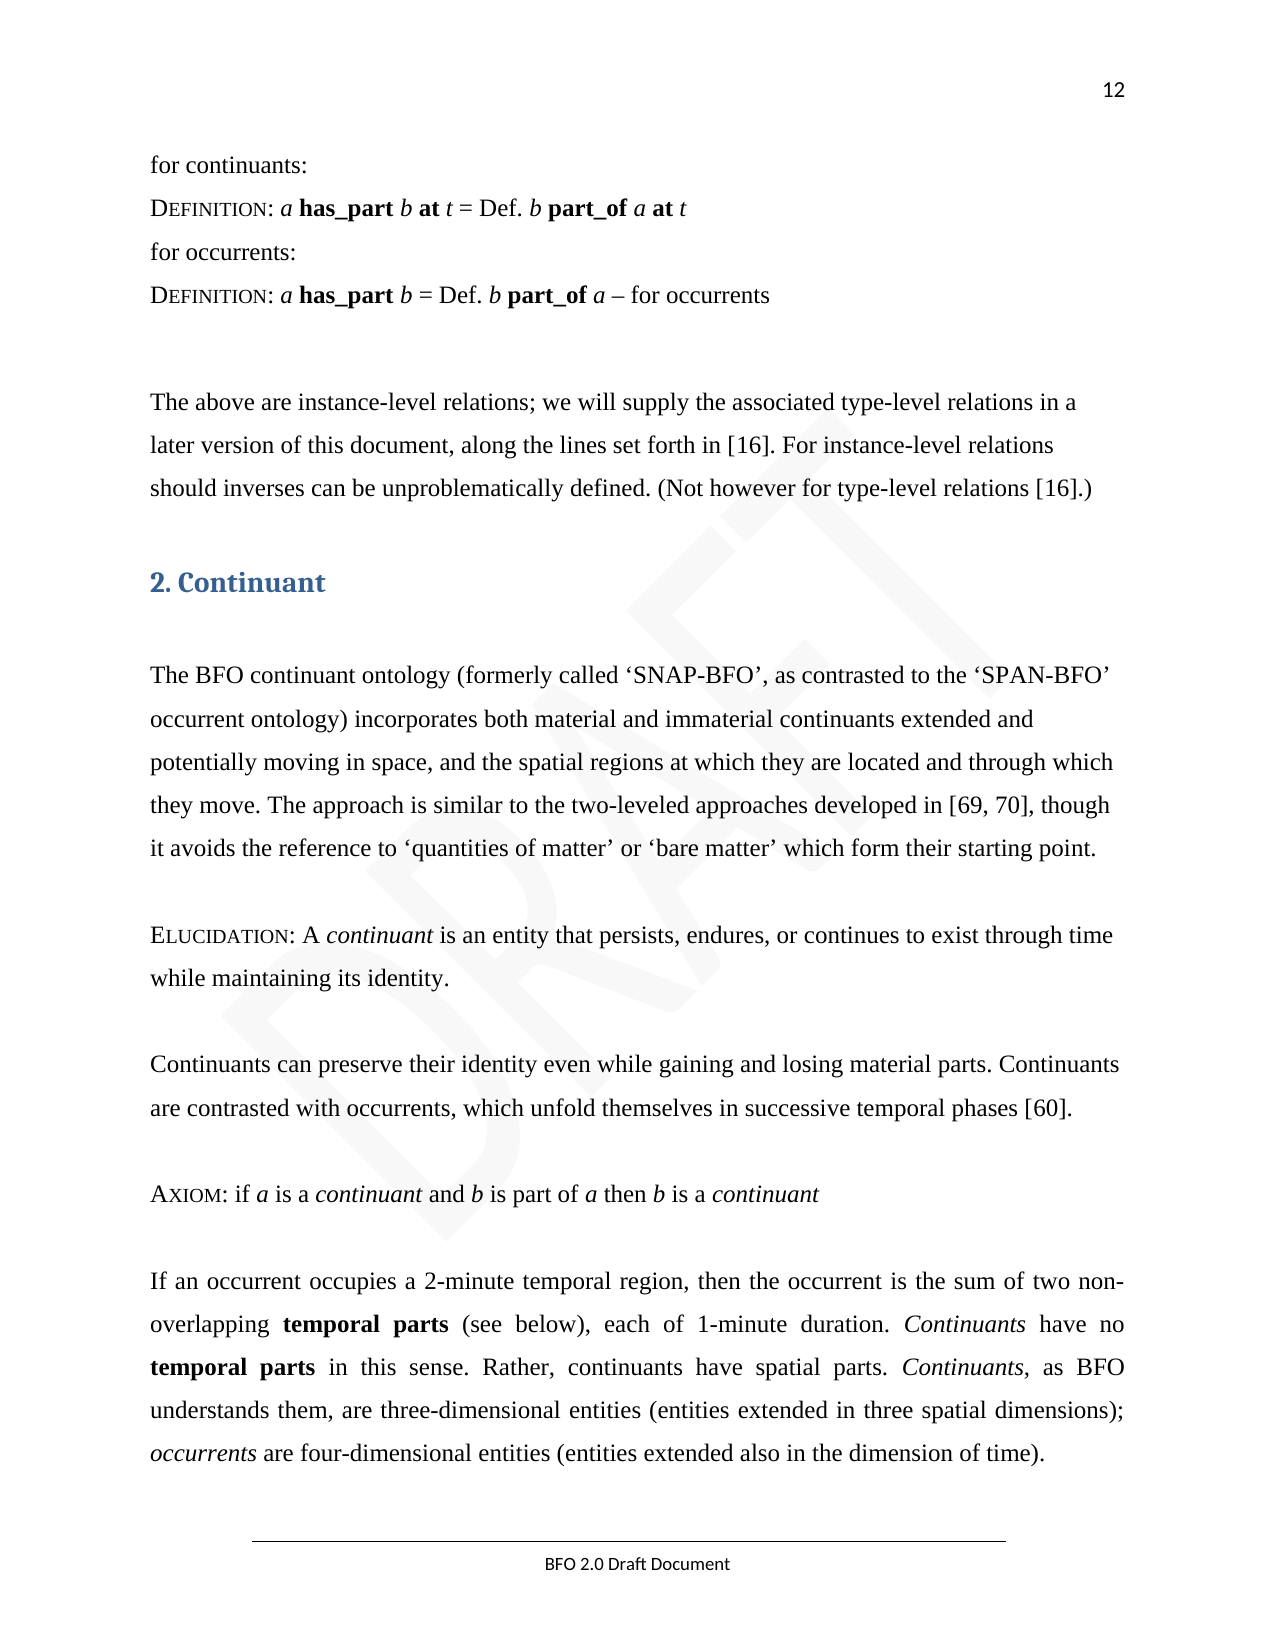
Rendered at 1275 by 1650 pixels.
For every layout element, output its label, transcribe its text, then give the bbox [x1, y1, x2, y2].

text for occurrents: [150, 237, 1125, 265]
text Elucidation: A continuant is an entity that persists, endures, or continues to exist through time while maintaining its identity. [150, 920, 1125, 992]
subtitle 2. Continuant [150, 567, 1125, 600]
text The BFO continuant ontology (formerly called ‘SNAP-BFO’, as contrasted to the ‘SPAN-BFO’ occurrent ontology) incorporates both material and immaterial continuants extended and potentially moving in space, and the spatial regions at which they are located and through which they move. The approach is similar to the two-leveled approaches developed in [69, 70], though it avoids the reference to ‘quantities of matter’ or ‘bare matter’ which form their starting point. [150, 661, 1125, 862]
text Definition: a has_part b = Def. b part_of a – for occurrents [150, 280, 1125, 309]
text If an occurrent occupies a 2-minute temporal region, then the occurrent is the sum of two non-overlapping temporal parts (see below), each of 1-minute duration. Continuants have no temporal parts in this sense. Rather, continuants have spatial parts. Continuants, as BFO understands them, are three-dimensional entities (entities extended in three spatial dimensions); occurrents are four-dimensional entities (entities extended also in the dimension of time). [150, 1266, 1125, 1467]
text The above are instance-level relations; we will supply the associated type-level relations in a later version of this document, along the lines set forth in [16]. For instance-level relations should inverses can be unproblematically defined. (Not however for type-level relations [16].) [150, 387, 1125, 502]
text Axiom: if a is a continuant and b is part of a then b is a continuant [150, 1179, 1125, 1208]
text for continuants: [150, 150, 1125, 179]
text Definition: a has_part b at t = Def. b part_of a at t [150, 193, 1125, 222]
text Continuants can preserve their identity even while gaining and losing material parts. Continuants are contrasted with occurrents, which unfold themselves in successive temporal phases [60]. [150, 1049, 1125, 1121]
